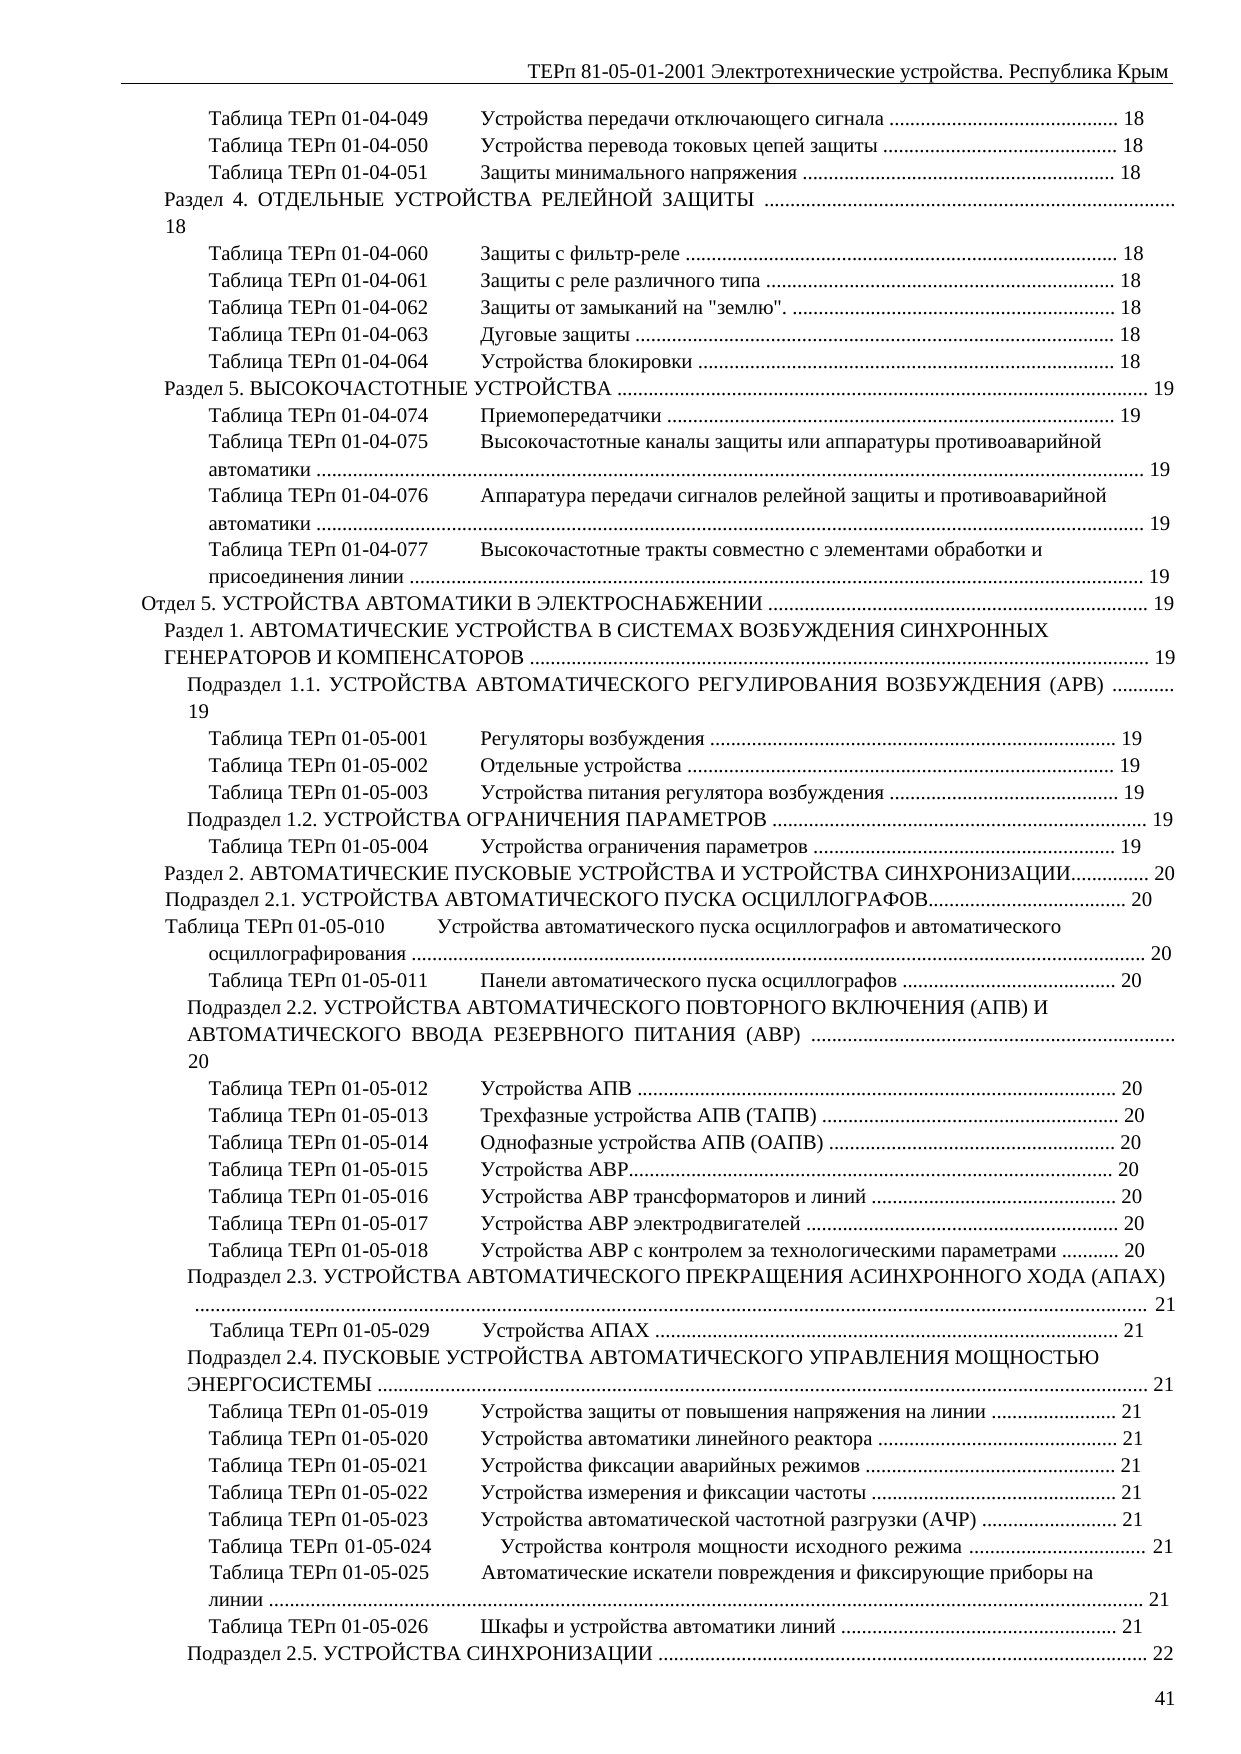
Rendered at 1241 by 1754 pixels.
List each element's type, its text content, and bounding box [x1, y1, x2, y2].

text ....................................................................................................................................................................................... 21 Таблица ТЕРп 01-05-029 Устройства АПАХ ......................................................................................... 21 [187, 1291, 1176, 1342]
text Подраздел 2.4. ПУСКОВЫЕ УСТРОЙСТВА АВТОМАТИЧЕСКОГО УПРАВЛЕНИЯ МОЩНОСТЬЮ [187, 1345, 1176, 1369]
text Таблица ТЕРп 01-04-061 Защиты с реле различного типа ................................................................... 18 [208, 268, 1176, 292]
text ГЕНЕРАТОРОВ И КОМПЕНСАТОРОВ ....................................................................................................................... 19 [164, 645, 1176, 669]
text ЭНЕРГОСИСТЕМЫ .................................................................................................................................................... 21 [187, 1372, 1176, 1396]
text линии ........................................................................................................................................................................ 21 [208, 1587, 1176, 1611]
text Таблица ТЕРп 01-05-018 Устройства АВР с контролем за технологическими параметрами ........... 20 [208, 1237, 1176, 1262]
text Таблица ТЕРп 01-05-020 Устройства автоматики линейного реактора .............................................. 21 [208, 1426, 1176, 1450]
text Таблица ТЕРп 01-04-076 Аппаратура передачи сигналов релейной защиты и противоаварийной [208, 483, 1176, 507]
text Таблица ТЕРп 01-04-063 Дуговые защиты ............................................................................................ 18 [208, 322, 1176, 346]
text Таблица ТЕРп 01-05-017 Устройства АВР электродвигателей ............................................................ 20 [208, 1211, 1176, 1234]
text Таблица ТЕРп 01-05-019 Устройства защиты от повышения напряжения на линии ........................ 21 [208, 1399, 1176, 1423]
text Раздел 1. АВТОМАТИЧЕСКИЕ УСТРОЙСТВА В СИСТЕМАХ ВОЗБУЖДЕНИЯ СИНХРОННЫХ [164, 618, 1176, 642]
text Раздел 4. ОТДЕЛЬНЫЕ УСТРОЙСТВА РЕЛЕЙНОЙ ЗАЩИТЫ ............................................................................... 18 [164, 187, 1176, 238]
text Таблица ТЕРп 01-05-001 Регуляторы возбуждения .............................................................................. 19 [208, 726, 1176, 750]
text Таблица ТЕРп 01-05-022 Устройства измерения и фиксации частоты ............................................... 21 [208, 1480, 1176, 1504]
text осциллографирования ............................................................................................................................................. 20 [208, 941, 1176, 965]
text Таблица ТЕРп 01-04-051 Защиты минимального напряжения ............................................................ 18 [208, 160, 1176, 184]
text Таблица ТЕРп 01-05-013 Трехфазные устройства АПВ (ТАПВ) ......................................................... 20 [208, 1103, 1176, 1127]
text Таблица ТЕРп 01-05-026 Шкафы и устройства автоматики линий ..................................................... 21 [208, 1614, 1176, 1638]
text Таблица ТЕРп 01-05-012 Устройства АПВ ............................................................................................ 20 [208, 1076, 1176, 1100]
text Раздел 5. ВЫСОКОЧАСТОТНЫЕ УСТРОЙСТВА ...................................................................................................... 19 [164, 376, 1176, 399]
text Таблица ТЕРп 01-05-002 Отдельные устройства .................................................................................. 19 [208, 753, 1176, 777]
text Таблица ТЕРп 01-05-003 Устройства питания регулятора возбуждения ............................................ 19 [208, 780, 1176, 804]
text Таблица ТЕРп 01-04-077 Высокочастотные тракты совместно с элементами обработки и [208, 537, 1176, 561]
text Таблица ТЕРп 01-05-014 Однофазные устройства АПВ (ОАПВ) ....................................................... 20 [208, 1129, 1176, 1154]
text Подраздел 2.5. УСТРОЙСТВА СИНХРОНИЗАЦИИ .............................................................................................. 22 [187, 1641, 1176, 1665]
text автоматики ............................................................................................................................................................... 19 [208, 510, 1176, 534]
text автоматики ............................................................................................................................................................... 19 [208, 456, 1176, 481]
text Таблица ТЕРп 01-04-074 Приемопередатчики ...................................................................................... 19 [208, 402, 1176, 427]
text Подраздел 2.3. УСТРОЙСТВА АВТОМАТИЧЕСКОГО ПРЕКРАЩЕНИЯ АСИНХРОННОГО ХОДА (АПАХ) [187, 1264, 1176, 1288]
text Таблица ТЕРп 01-04-049 Устройства передачи отключающего сигнала ............................................ 18 [208, 106, 1176, 130]
text Таблица ТЕРп 01-05-024 Устройства контроля мощности исходного режима .................................. 21 Таблица ТЕРп 01-05-025 Автоматические искатели повреждения и фиксирующие приборы на [208, 1534, 1176, 1584]
text Таблица ТЕРп 01-04-062 Защиты от замыканий на "землю". .............................................................. 18 [208, 294, 1176, 319]
text Таблица ТЕРп 01-05-011 Панели автоматического пуска осциллографов ......................................... 20 [208, 968, 1176, 992]
text Таблица ТЕРп 01-05-004 Устройства ограничения параметров .......................................................... 19 [208, 834, 1176, 858]
text Таблица ТЕРп 01-04-075 Высокочастотные каналы защиты или аппаратуры противоаварийной [208, 429, 1176, 453]
text Таблица ТЕРп 01-05-023 Устройства автоматической частотной разгрузки (АЧР) .......................... 21 [208, 1507, 1176, 1531]
text АВТОМАТИЧЕСКОГО ВВОДА РЕЗЕРВНОГО ПИТАНИЯ (АВР) ...................................................................... 20 [187, 1022, 1176, 1073]
text Таблица ТЕРп 01-04-050 Устройства перевода токовых цепей защиты ............................................. 18 [208, 133, 1176, 157]
text Таблица ТЕРп 01-04-060 Защиты с фильтр-реле ................................................................................... 18 [208, 241, 1176, 265]
text Таблица ТЕРп 01-05-015 Устройства АВР............................................................................................. 20 [208, 1157, 1176, 1181]
text Подраздел 2.2. УСТРОЙСТВА АВТОМАТИЧЕСКОГО ПОВТОРНОГО ВКЛЮЧЕНИЯ (АПВ) И [187, 995, 1176, 1019]
text присоединения линии ............................................................................................................................................. 19 [208, 564, 1176, 588]
text Подраздел 1.1. УСТРОЙСТВА АВТОМАТИЧЕСКОГО РЕГУЛИРОВАНИЯ ВОЗБУЖДЕНИЯ (АРВ) ............ 19 [187, 672, 1176, 723]
text Таблица ТЕРп 01-05-016 Устройства АВР трансформаторов и линий ............................................... 20 [208, 1183, 1176, 1208]
text Таблица ТЕРп 01-05-021 Устройства фиксации аварийных режимов ................................................ 21 [208, 1453, 1176, 1477]
text Таблица ТЕРп 01-04-064 Устройства блокировки ................................................................................ 18 [208, 348, 1176, 373]
text Подраздел 1.2. УСТРОЙСТВА ОГРАНИЧЕНИЯ ПАРАМЕТРОВ ........................................................................ 19 [187, 807, 1176, 831]
text Отдел 5. УСТРОЙСТВА АВТОМАТИКИ В ЭЛЕКТРОСНАБЖЕНИИ ......................................................................... 19 [141, 591, 1176, 615]
text Раздел 2. АВТОМАТИЧЕСКИЕ ПУСКОВЫЕ УСТРОЙСТВА И УСТРОЙСТВА СИНХРОНИЗАЦИИ............... 20 Подраздел 2.1. УСТРОЙСТВА АВТОМАТИЧЕСКОГО ПУСКА ОСЦИЛЛОГРАФОВ...................................... 20 Таблица ТЕРп 01-05-010 Устройства автоматического пуска осциллографов и автоматического [164, 861, 1176, 938]
